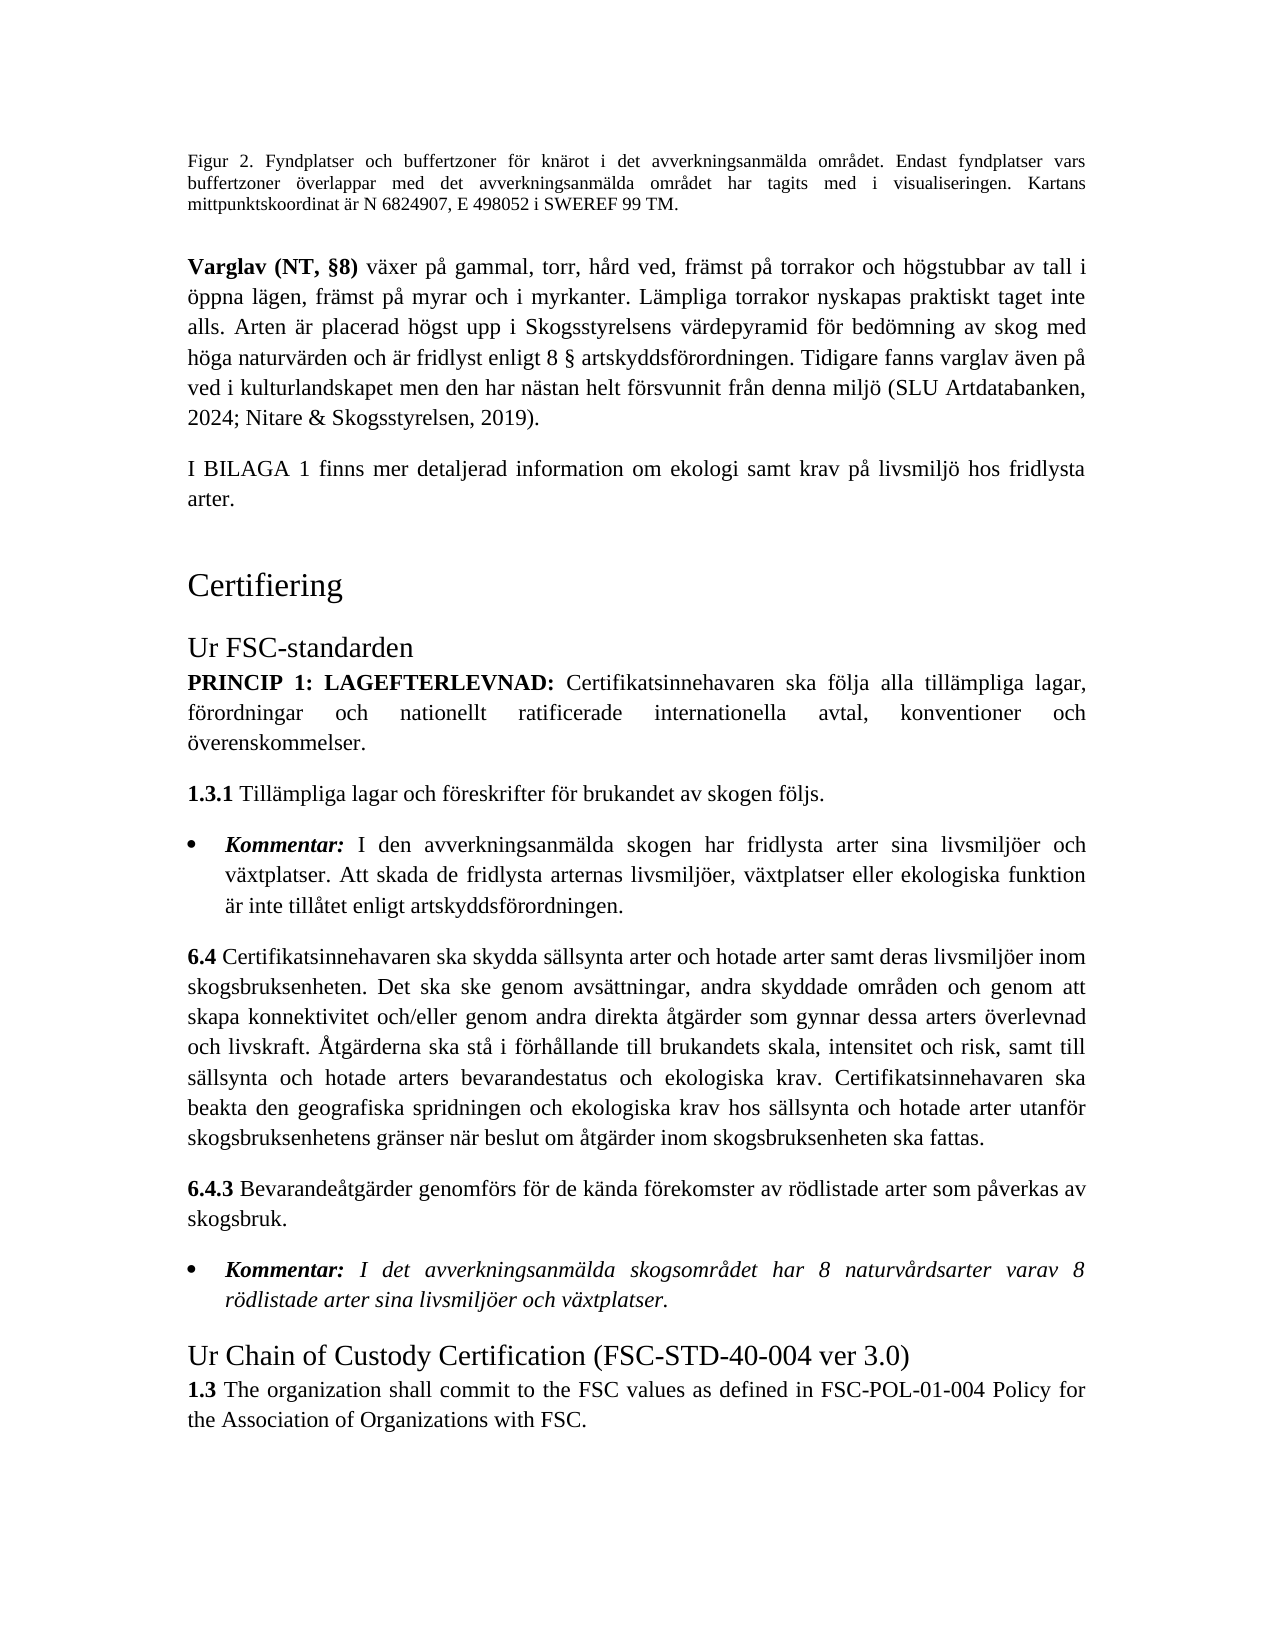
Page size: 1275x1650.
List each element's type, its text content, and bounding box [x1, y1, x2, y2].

subtitle Certifiering [187, 565, 1087, 604]
text 6.4.3 Bevarandeåtgärder genomförs för de kända förekomster av rödlistade arter som påverkas av skogsbruk. [187, 1175, 1087, 1232]
subtitle Ur Chain of Custody Certification (FSC-STD-40-004 ver 3.0) [187, 1338, 1087, 1371]
text 1.3 The organization shall commit to the FSC values as defined in FSC-POL-01-004 Policy for the Association of Organizations with FSC. [187, 1376, 1087, 1433]
text 6.4 Certifikatsinnehavaren ska skydda sällsynta arter och hotade arter samt deras livsmiljöer inom skogsbruksenheten. Det ska ske genom avsättningar, andra skyddade områden och genom att skapa konnektivitet och/eller genom andra direkta åtgärder som gynnar dessa arters överlevnad och livskraft. Åtgärderna ska stå i förhållande till brukandets skala, intensitet och risk, samt till sällsynta och hotade arters bevarandestatus och ekologiska krav. Certifikatsinnehavaren ska beakta den geografiska spridningen och ekologiska krav hos sällsynta och hotade arter utanför skogsbruksenhetens gränser när beslut om åtgärder inom skogsbruksenheten ska fattas. [187, 943, 1087, 1150]
text PRINCIP 1: LAGEFTERLEVNAD: Certifikatsinnehavaren ska följa alla tillämpliga lagar, förordningar och nationellt ratificerade internationella avtal, konventioner och överenskommelser. [187, 669, 1087, 756]
list Kommentar: I det avverkningsanmälda skogsområdet har 8 naturvårdsarter varav 8 rödlistade arter sina livsmiljöer och växtplatser. [187, 1256, 1087, 1313]
list Kommentar: I den avverkningsanmälda skogen har fridlysta arter sina livsmiljöer och växtplatser. Att skada de fridlysta arternas livsmiljöer, växtplatser eller ekologiska funktion är inte tillåtet enligt artskyddsförordningen. [187, 831, 1087, 918]
text 1.3.1 Tillämpliga lagar och föreskrifter för brukandet av skogen följs. [187, 780, 1087, 807]
subtitle Ur FSC-standarden [187, 630, 1087, 664]
text I BILAGA 1 finns mer detaljerad information om ekologi samt krav på livsmiljö hos fridlysta arter. [187, 455, 1087, 512]
text Figur 2. Fyndplatser och buffertzoner för knärot i det avverkningsanmälda området. Endast fyndplatser vars buffertzoner överlappar med det avverkningsanmälda området har tagits med i visualiseringen. Kartans mittpunktskoordinat är N 6824907, E 498052 i SWEREF 99 TM. [187, 150, 1087, 215]
text Varglav (NT, §8) växer på gammal, torr, hård ved, främst på torrakor och högstubbar av tall i öppna lägen, främst på myrar och i myrkanter. Lämpliga torrakor nyskapas praktiskt taget inte alls. Arten är placerad högst upp i Skogsstyrelsens värdepyramid för bedömning av skog med höga naturvärden och är fridlyst enligt 8 § artskyddsförordningen. Tidigare fanns varglav även på ved i kulturlandskapet men den har nästan helt försvunnit från denna miljö (SLU Artdatabanken, 2024; Nitare & Skogsstyrelsen, 2019). [187, 253, 1087, 430]
